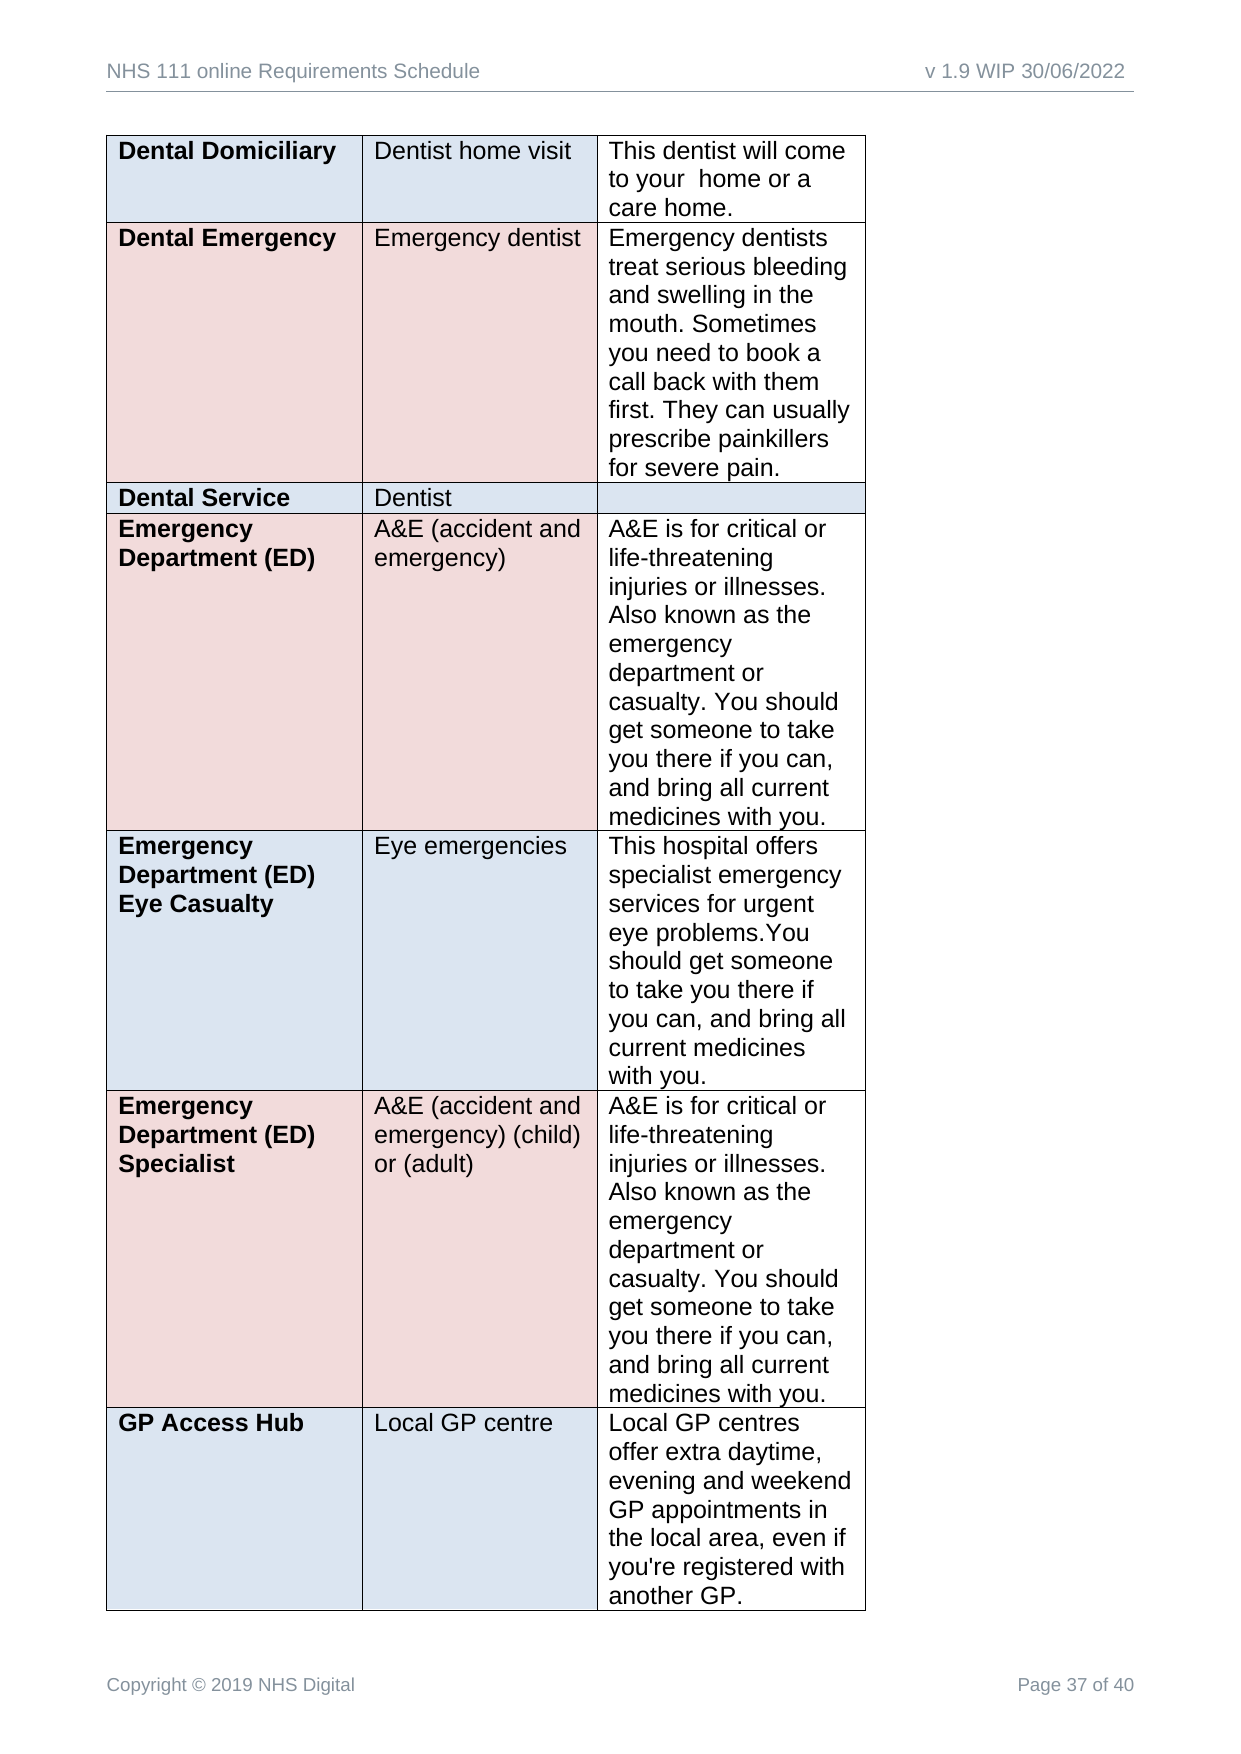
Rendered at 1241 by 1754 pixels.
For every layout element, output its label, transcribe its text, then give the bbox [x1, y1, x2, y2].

table_cell Local GP centres offer extra daytime, evening and weekend GP appointments in the local area, even if you're registered with another GP. [598, 1408, 865, 1609]
table_cell Dentist home visit [363, 136, 597, 222]
table_cell A&E (accident and emergency) (child) or (adult) [363, 1091, 597, 1407]
table_cell Emergency dentist [363, 223, 597, 482]
table_cell A&E is for critical or life-threatening injuries or illnesses. Also known as the emergency department or casualty. You should get someone to take you there if you can, and bring all current medicines with you. [598, 514, 865, 830]
table_cell This hospital offers specialist emergency services for urgent eye problems.You should get someone to take you there if you can, and bring all current medicines with you. [598, 831, 865, 1090]
table_cell Emergency Department (ED) Eye Casualty [107, 831, 362, 1090]
table_cell Emergency Department (ED) Specialist [107, 1091, 362, 1407]
table_cell Dentist [363, 483, 597, 513]
table_cell A&E is for critical or life-threatening injuries or illnesses. Also known as the emergency department or casualty. You should get someone to take you there if you can, and bring all current medicines with you. [598, 1091, 865, 1407]
table_cell Dental Service [107, 483, 362, 513]
table_cell Dental Domiciliary [107, 136, 362, 222]
table_cell Dental Emergency [107, 223, 362, 482]
table_cell Local GP centre [363, 1408, 597, 1609]
table_cell This dentist will come to your home or a care home. [598, 136, 865, 222]
table_cell A&E (accident and emergency) [363, 514, 597, 830]
table_cell Emergency dentists treat serious bleeding and swelling in the mouth. Sometimes you need to book a call back with them first. They can usually prescribe painkillers for severe pain. [598, 223, 865, 482]
table_cell [598, 483, 865, 513]
table_cell GP Access Hub [107, 1408, 362, 1609]
table_cell Emergency Department (ED) [107, 514, 362, 830]
table_cell Eye emergencies [363, 831, 597, 1090]
